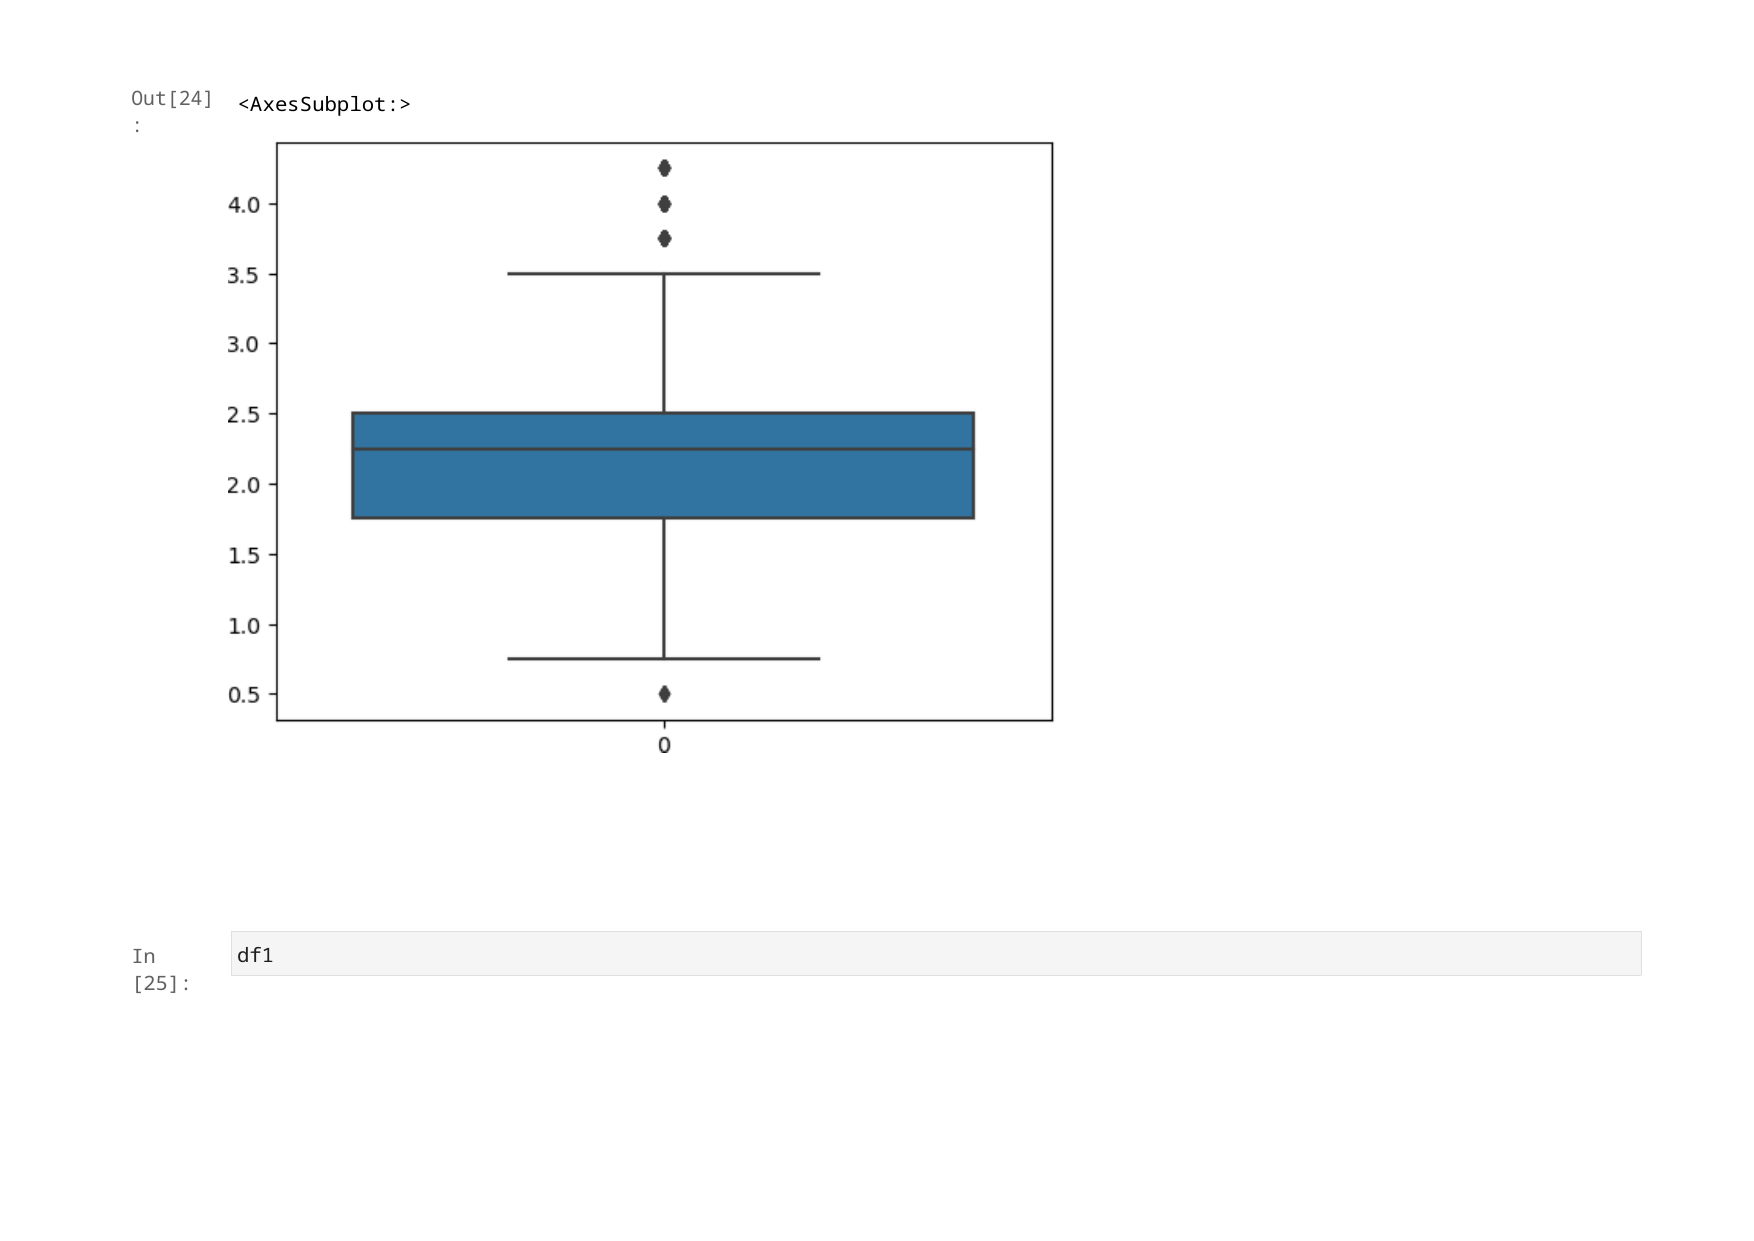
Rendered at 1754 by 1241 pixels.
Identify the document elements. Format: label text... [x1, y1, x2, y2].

text Out[24]: [131, 84, 220, 138]
picture [228, 141, 1055, 753]
text <AxesSubplot:> [237, 90, 1658, 117]
text In [25]: [131, 942, 220, 996]
